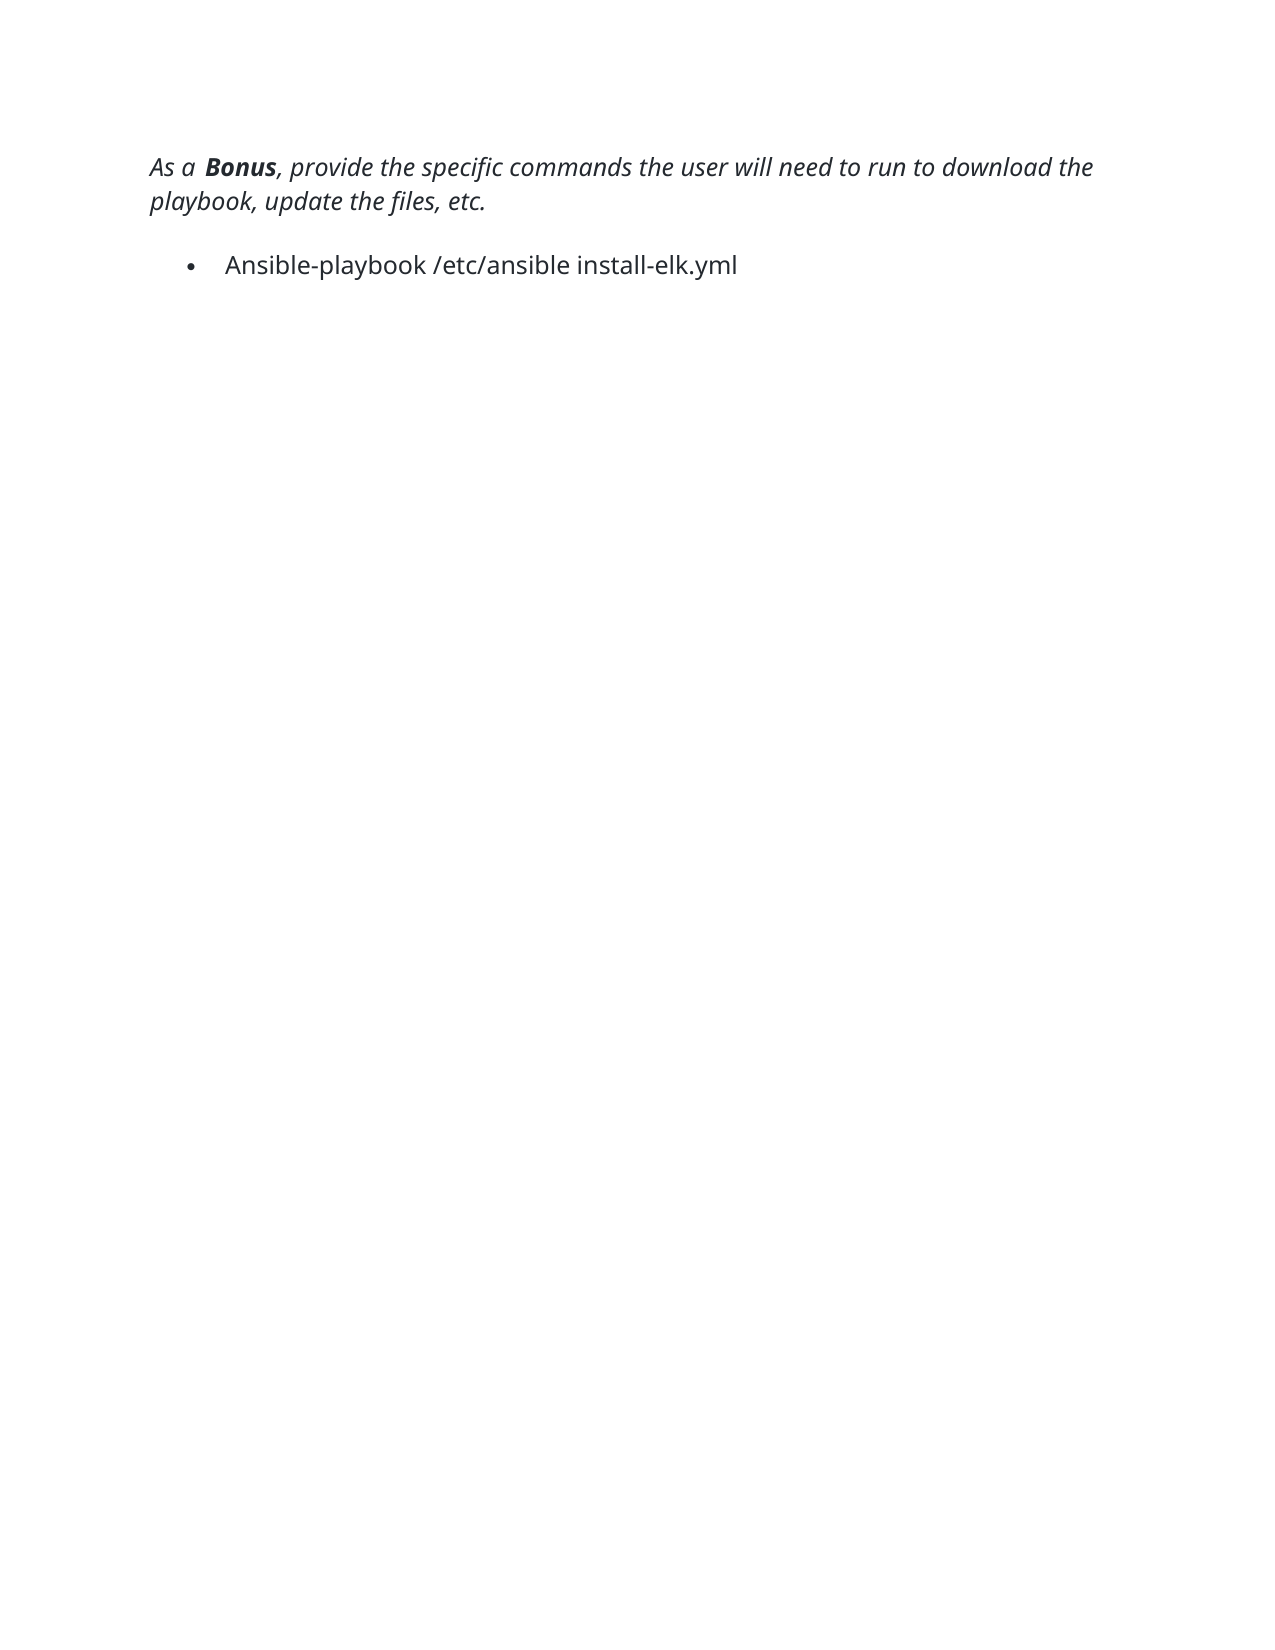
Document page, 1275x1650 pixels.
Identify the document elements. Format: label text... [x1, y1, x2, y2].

list Ansible-playbook /etc/ansible install-elk.yml [187, 247, 1125, 281]
text As a Bonus, provide the specific commands the user will need to run to download the playbook, update the files, etc. [150, 150, 1125, 218]
